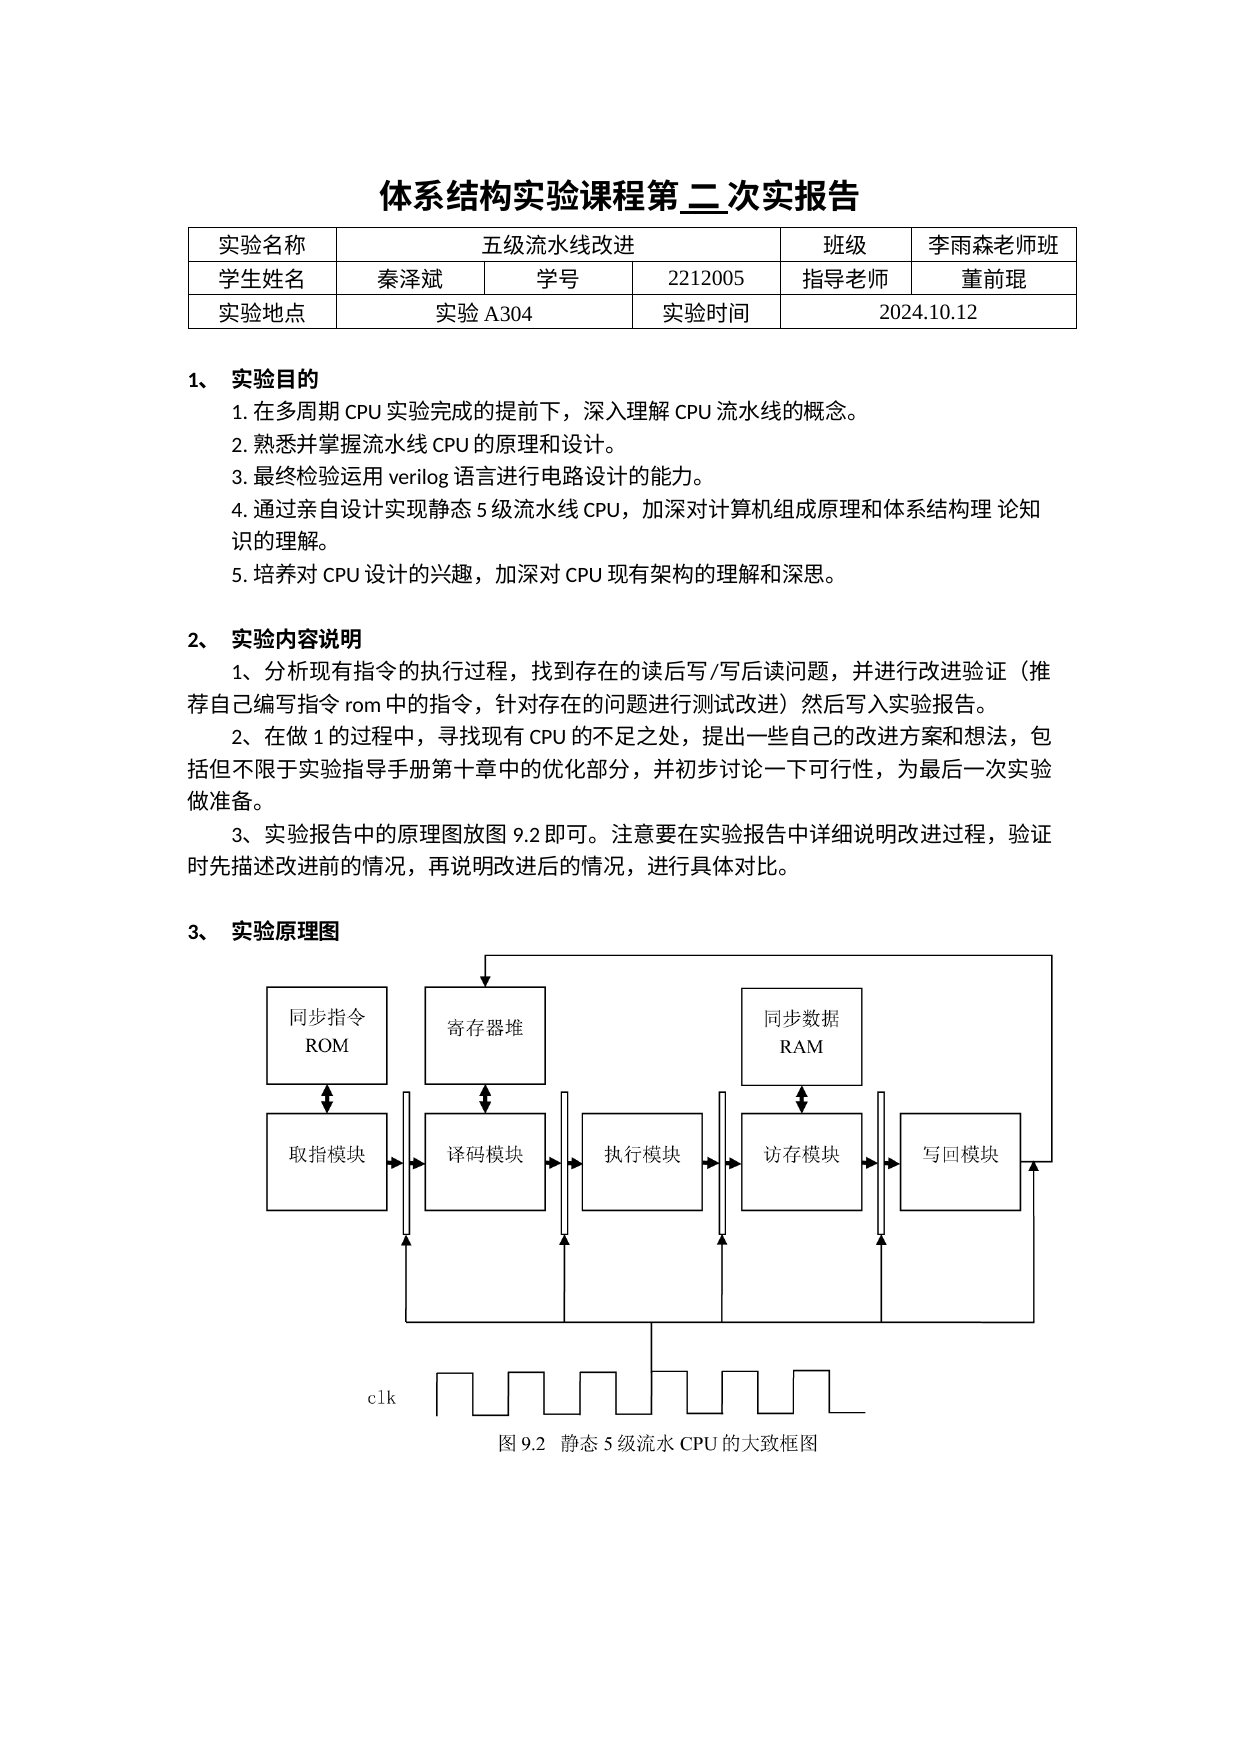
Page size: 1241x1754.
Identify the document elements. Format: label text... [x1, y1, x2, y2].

list 1、分析现有指令的执行过程，找到存在的读后写/写后读问题，并进行改进验证（推荐自己编写指令rom中的指令，针对存在的问题进行测试改进）然后写入实验报告。 [187, 654, 1053, 719]
list 2. 熟悉并掌握流水线CPU的原理和设计。 [231, 426, 1053, 459]
list 实验内容说明 [187, 621, 1053, 654]
list 3. 最终检验运用verilog语言进行电路设计的能力。 [231, 459, 1053, 491]
table_header 五级流水线改进 [337, 228, 780, 261]
list 实验目的 [187, 361, 1053, 394]
table_cell 实验时间 [633, 295, 780, 328]
table_header 实验名称 [189, 228, 336, 261]
table_header 李雨森老师班 [912, 228, 1076, 261]
table_cell 学生姓名 [189, 262, 336, 294]
table_cell 实验地点 [189, 295, 336, 328]
table_cell 实验A304 [337, 295, 632, 328]
table_header 班级 [781, 228, 911, 261]
list 实验原理图 [187, 914, 1053, 946]
table_cell 2212005 [633, 262, 780, 294]
list 3、实验报告中的原理图放图9.2即可。注意要在实验报告中详细说明改进过程，验证时先描述改进前的情况，再说明改进后的情况，进行具体对比。 [187, 816, 1053, 881]
table_cell 学号 [485, 262, 632, 294]
table_cell 2024.10.12 [781, 295, 1076, 328]
table_cell 指导老师 [781, 262, 911, 294]
table_cell 董前琨 [912, 262, 1076, 294]
picture [231, 946, 1097, 1457]
list 4. 通过亲自设计实现静态5级流水线CPU，加深对计算机组成原理和体系结构理 论知识的理解。 [231, 491, 1053, 556]
list 1. 在多周期CPU实验完成的提前下，深入理解CPU流水线的概念。 [231, 394, 1053, 426]
list 5. 培养对CPU设计的兴趣，加深对CPU现有架构的理解和深思。 [231, 556, 1053, 589]
list 2、在做1的过程中，寻找现有CPU的不足之处，提出一些自己的改进方案和想法，包括但不限于实验指导手册第十章中的优化部分，并初步讨论一下可行性，为最后一次实验做准备。 [187, 719, 1053, 816]
text 体系结构实验课程第 二 次实报告 [187, 162, 1053, 227]
table_cell 秦泽斌 [337, 262, 484, 294]
